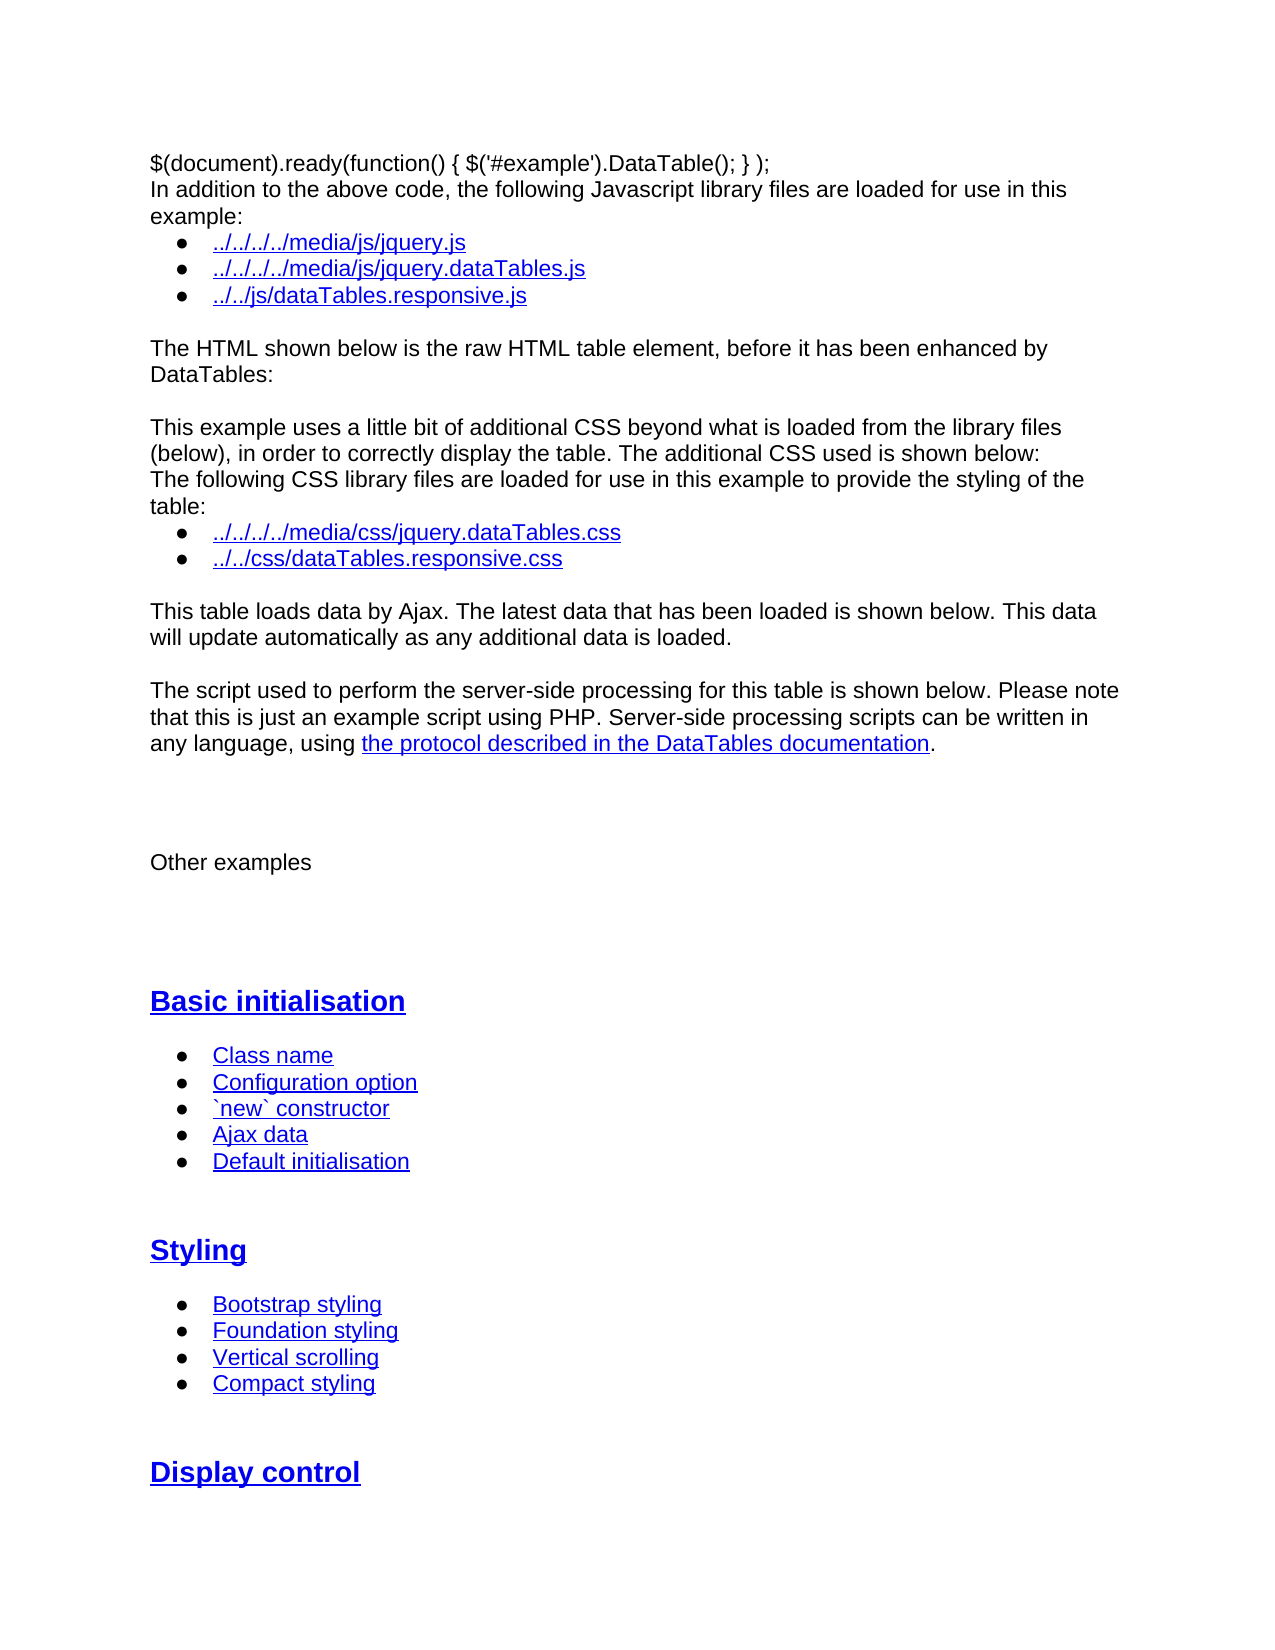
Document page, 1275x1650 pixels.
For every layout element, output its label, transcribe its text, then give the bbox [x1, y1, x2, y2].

list ../../css/dataTables.responsive.css [175, 545, 1125, 572]
list Compact styling [175, 1370, 1125, 1397]
text $(document).ready(function() { $('#example').DataTable(); } ); [150, 150, 1125, 176]
text The following CSS library files are loaded for use in this example to provide the styling of the table: [150, 466, 1125, 519]
list `new` constructor [175, 1095, 1125, 1121]
list Foundation styling [175, 1317, 1125, 1344]
list ../../../../media/js/jquery.dataTables.js [175, 255, 1125, 282]
list Vertical scrolling [175, 1344, 1125, 1370]
text The HTML shown below is the raw HTML table element, before it has been enhanced by DataTables: [150, 334, 1125, 387]
text In addition to the above code, the following Javascript library files are loaded for use in this example: [150, 176, 1125, 229]
text Basic initialisation [150, 984, 1125, 1017]
text Styling [150, 1233, 1125, 1266]
text The script used to perform the server-side processing for this table is shown below. Please note that this is just an example script using PHP. Server-side processing scripts can be written in any language, using the protocol described in the DataTables documentation. [150, 677, 1125, 756]
list Bootstrap styling [175, 1291, 1125, 1317]
text This table loads data by Ajax. The latest data that has been loaded is shown below. This data will update automatically as any additional data is loaded. [150, 598, 1125, 651]
list Configuration option [175, 1069, 1125, 1095]
list ../../../../media/js/jquery.js [175, 229, 1125, 255]
list Class name [175, 1042, 1125, 1069]
text This example uses a little bit of additional CSS beyond what is loaded from the library files (below), in order to correctly display the table. The additional CSS used is shown below: [150, 413, 1125, 466]
list Ajax data [175, 1121, 1125, 1148]
list ../../../../media/css/jquery.dataTables.css [175, 519, 1125, 545]
text Display control [150, 1455, 1125, 1489]
text Other examples [150, 849, 1125, 875]
list ../../js/dataTables.responsive.js [175, 282, 1125, 308]
list Default initialisation [175, 1148, 1125, 1174]
